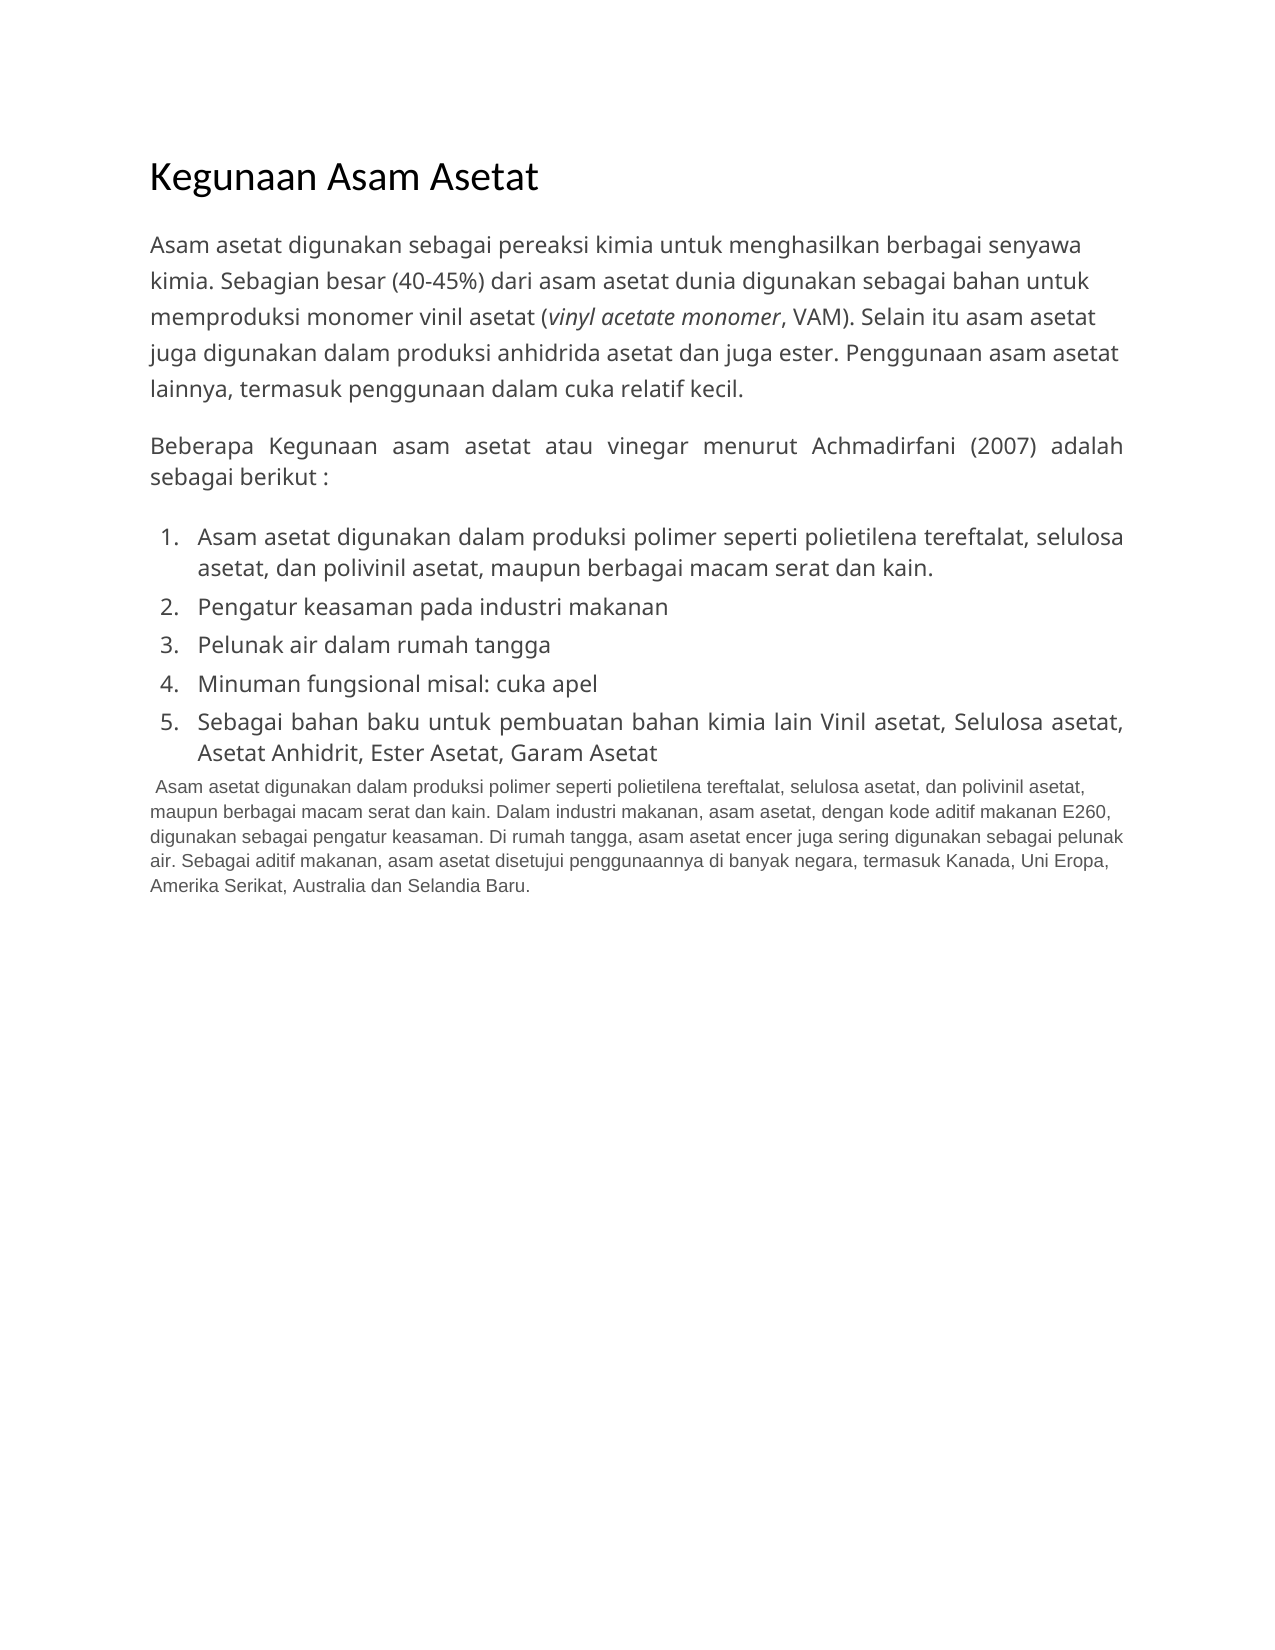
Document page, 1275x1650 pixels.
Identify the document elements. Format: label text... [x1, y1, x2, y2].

text Asam asetat digunakan dalam produksi polimer seperti polietilena tereftalat, selulosa asetat, dan polivinil asetat, maupun berbagai macam serat dan kain. Dalam industri makanan, asam asetat, dengan kode aditif makanan E260, digunakan sebagai pengatur keasaman. Di rumah tangga, asam asetat encer juga sering digunakan sebagai pelunak air. Sebagai aditif makanan, asam asetat disetujui penggunaannya di banyak negara, termasuk Kanada, Uni Eropa, Amerika Serikat, Australia dan Selandia Baru. [150, 776, 1125, 897]
text Kegunaan Asam Asetat [150, 150, 1125, 201]
list Pengatur keasaman pada industri makanan [160, 591, 1125, 622]
list Sebagai bahan baku untuk pembuatan bahan kimia lain Vinil asetat, Selulosa asetat, Asetat Anhidrit, Ester Asetat, Garam Asetat [160, 706, 1125, 769]
list Asam asetat digunakan dalam produksi polimer seperti polietilena tereftalat, selulosa asetat, dan polivinil asetat, maupun berbagai macam serat dan kain. [160, 521, 1125, 584]
list Pelunak air dalam rumah tangga [160, 629, 1125, 661]
text Beberapa Kegunaan asam asetat atau vinegar menurut Achmadirfani (2007) adalah sebagai berikut : [150, 430, 1125, 492]
text Asam asetat digunakan sebagai pereaksi kimia untuk menghasilkan berbagai senyawa kimia. Sebagian besar (40-45%) dari asam asetat dunia digunakan sebagai bahan untuk memproduksi monomer vinil asetat (vinyl acetate monomer, VAM). Selain itu asam asetat juga digunakan dalam produksi anhidrida asetat dan juga ester. Penggunaan asam asetat lainnya, termasuk penggunaan dalam cuka relatif kecil. [150, 229, 1125, 404]
list Minuman fungsional misal: cuka apel [160, 668, 1125, 699]
